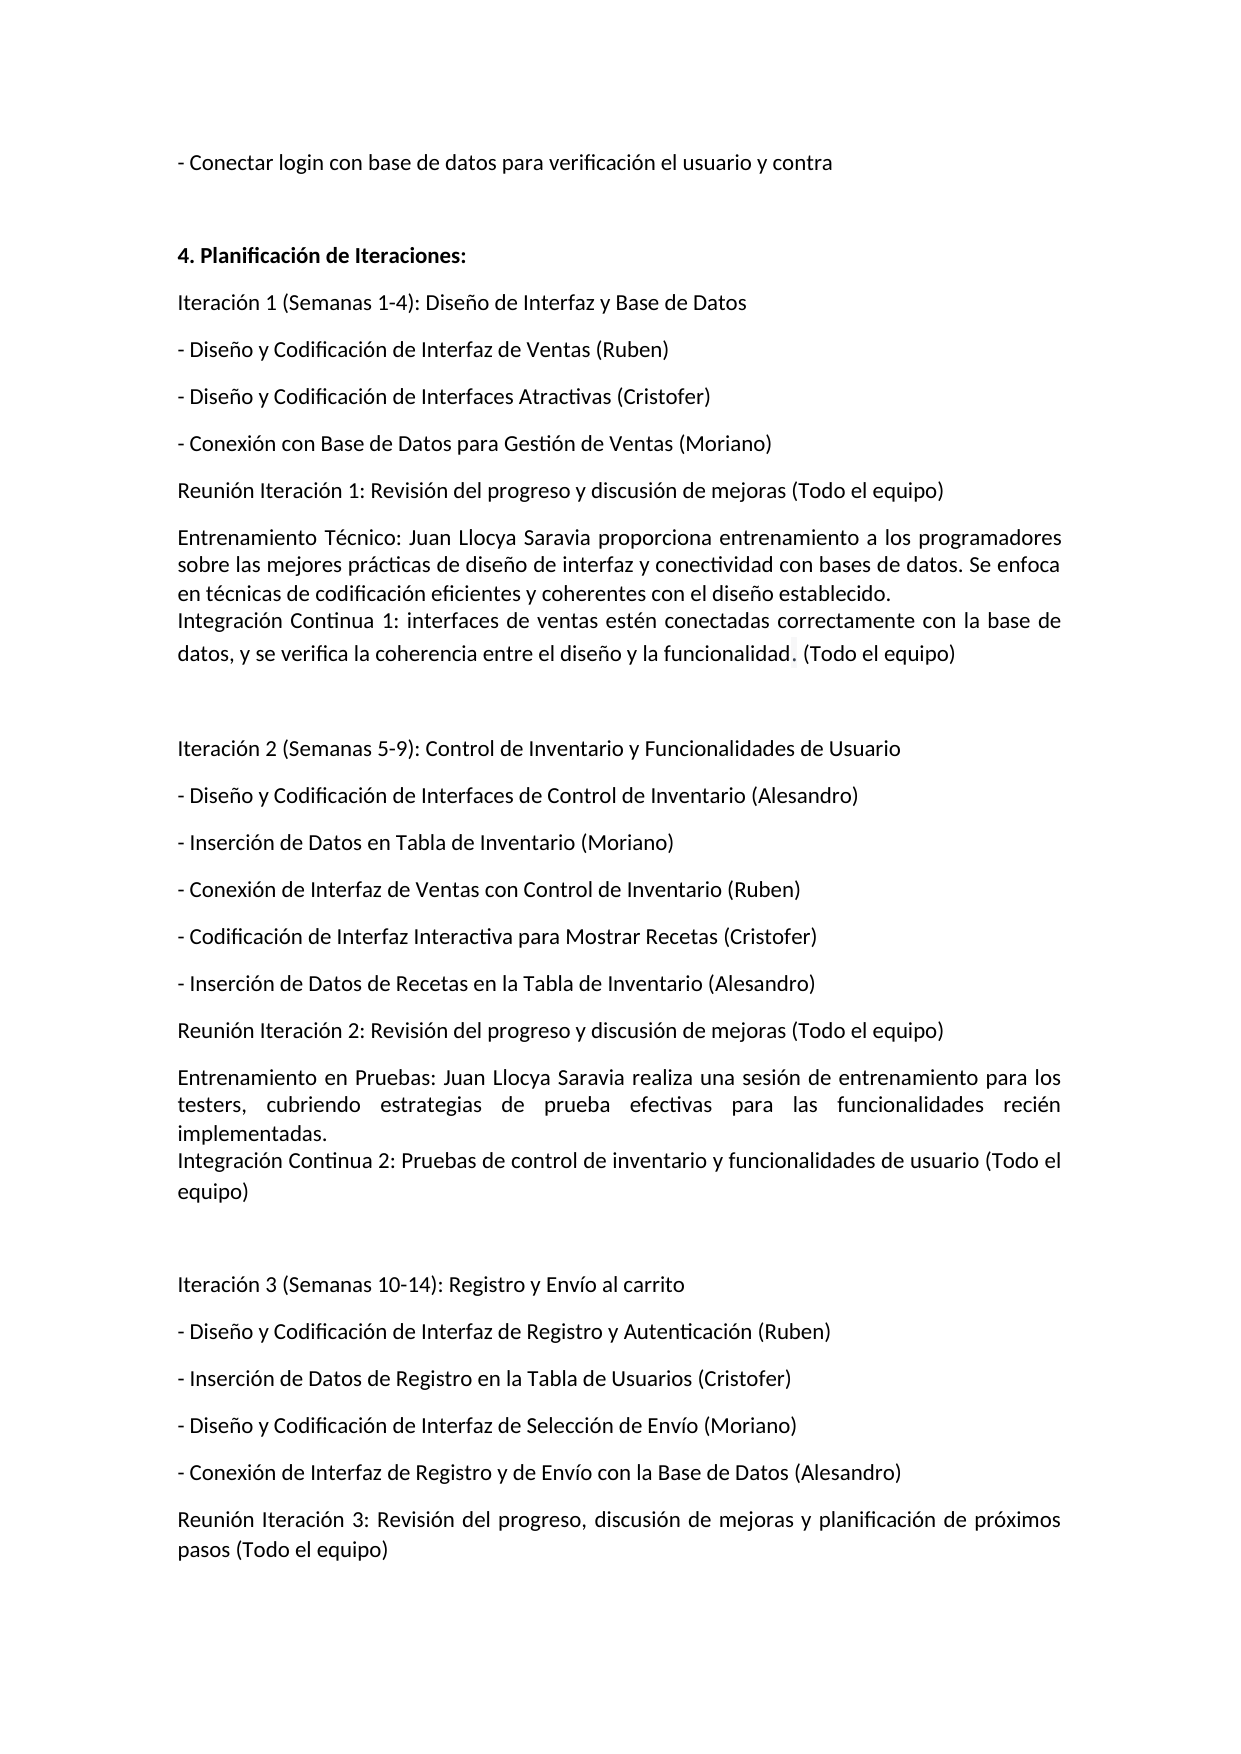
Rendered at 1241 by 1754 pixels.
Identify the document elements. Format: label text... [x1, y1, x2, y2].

text - Diseño y Codificación de Interfaces de Control de Inventario (Alesandro) [177, 781, 1063, 809]
text Integración Continua 1: interfaces de ventas estén conectadas correctamente con la base de datos, y se verifica la coherencia entre el diseño y la funcionalidad. (Todo el equipo) [177, 607, 1063, 668]
text Reunión Iteración 1: Revisión del progreso y discusión de mejoras (Todo el equipo) [177, 476, 1063, 504]
text Integración Continua 2: Pruebas de control de inventario y funcionalidades de usuario (Todo el equipo) [177, 1147, 1063, 1205]
text - Conectar login con base de datos para verificación el usuario y contra [177, 148, 1063, 176]
text - Inserción de Datos de Registro en la Tabla de Usuarios (Cristofer) [177, 1364, 1063, 1392]
text - Conexión con Base de Datos para Gestión de Ventas (Moriano) [177, 429, 1063, 457]
text 4. Planificación de Iteraciones: [177, 241, 1063, 269]
text - Diseño y Codificación de Interfaz de Registro y Autenticación (Ruben) [177, 1317, 1063, 1346]
text Reunión Iteración 3: Revisión del progreso, discusión de mejoras y planificación de próximos pasos (Todo el equipo) [177, 1505, 1063, 1563]
text - Inserción de Datos de Recetas en la Tabla de Inventario (Alesandro) [177, 969, 1063, 997]
text - Diseño y Codificación de Interfaces Atractivas (Cristofer) [177, 382, 1063, 410]
text - Conexión de Interfaz de Ventas con Control de Inventario (Ruben) [177, 875, 1063, 903]
text - Conexión de Interfaz de Registro y de Envío con la Base de Datos (Alesandro) [177, 1458, 1063, 1486]
text Iteración 1 (Semanas 1-4): Diseño de Interfaz y Base de Datos [177, 288, 1063, 316]
text - Diseño y Codificación de Interfaz de Ventas (Ruben) [177, 335, 1063, 363]
text - Diseño y Codificación de Interfaz de Selección de Envío (Moriano) [177, 1411, 1063, 1439]
text - Codificación de Interfaz Interactiva para Mostrar Recetas (Cristofer) [177, 922, 1063, 950]
text - Inserción de Datos en Tabla de Inventario (Moriano) [177, 828, 1063, 856]
text Entrenamiento en Pruebas: Juan Llocya Saravia realiza una sesión de entrenamiento para los testers, cubriendo estrategias de prueba efectivas para las funcionalidades recién implementadas. [177, 1063, 1063, 1147]
text Entrenamiento Técnico: Juan Llocya Saravia proporciona entrenamiento a los programadores sobre las mejores prácticas de diseño de interfaz y conectividad con bases de datos. Se enfoca en técnicas de codificación eficientes y coherentes con el diseño establecido. [177, 523, 1063, 607]
text Iteración 3 (Semanas 10-14): Registro y Envío al carrito [177, 1271, 1063, 1299]
text Reunión Iteración 2: Revisión del progreso y discusión de mejoras (Todo el equipo) [177, 1016, 1063, 1044]
text Iteración 2 (Semanas 5-9): Control de Inventario y Funcionalidades de Usuario [177, 734, 1063, 762]
